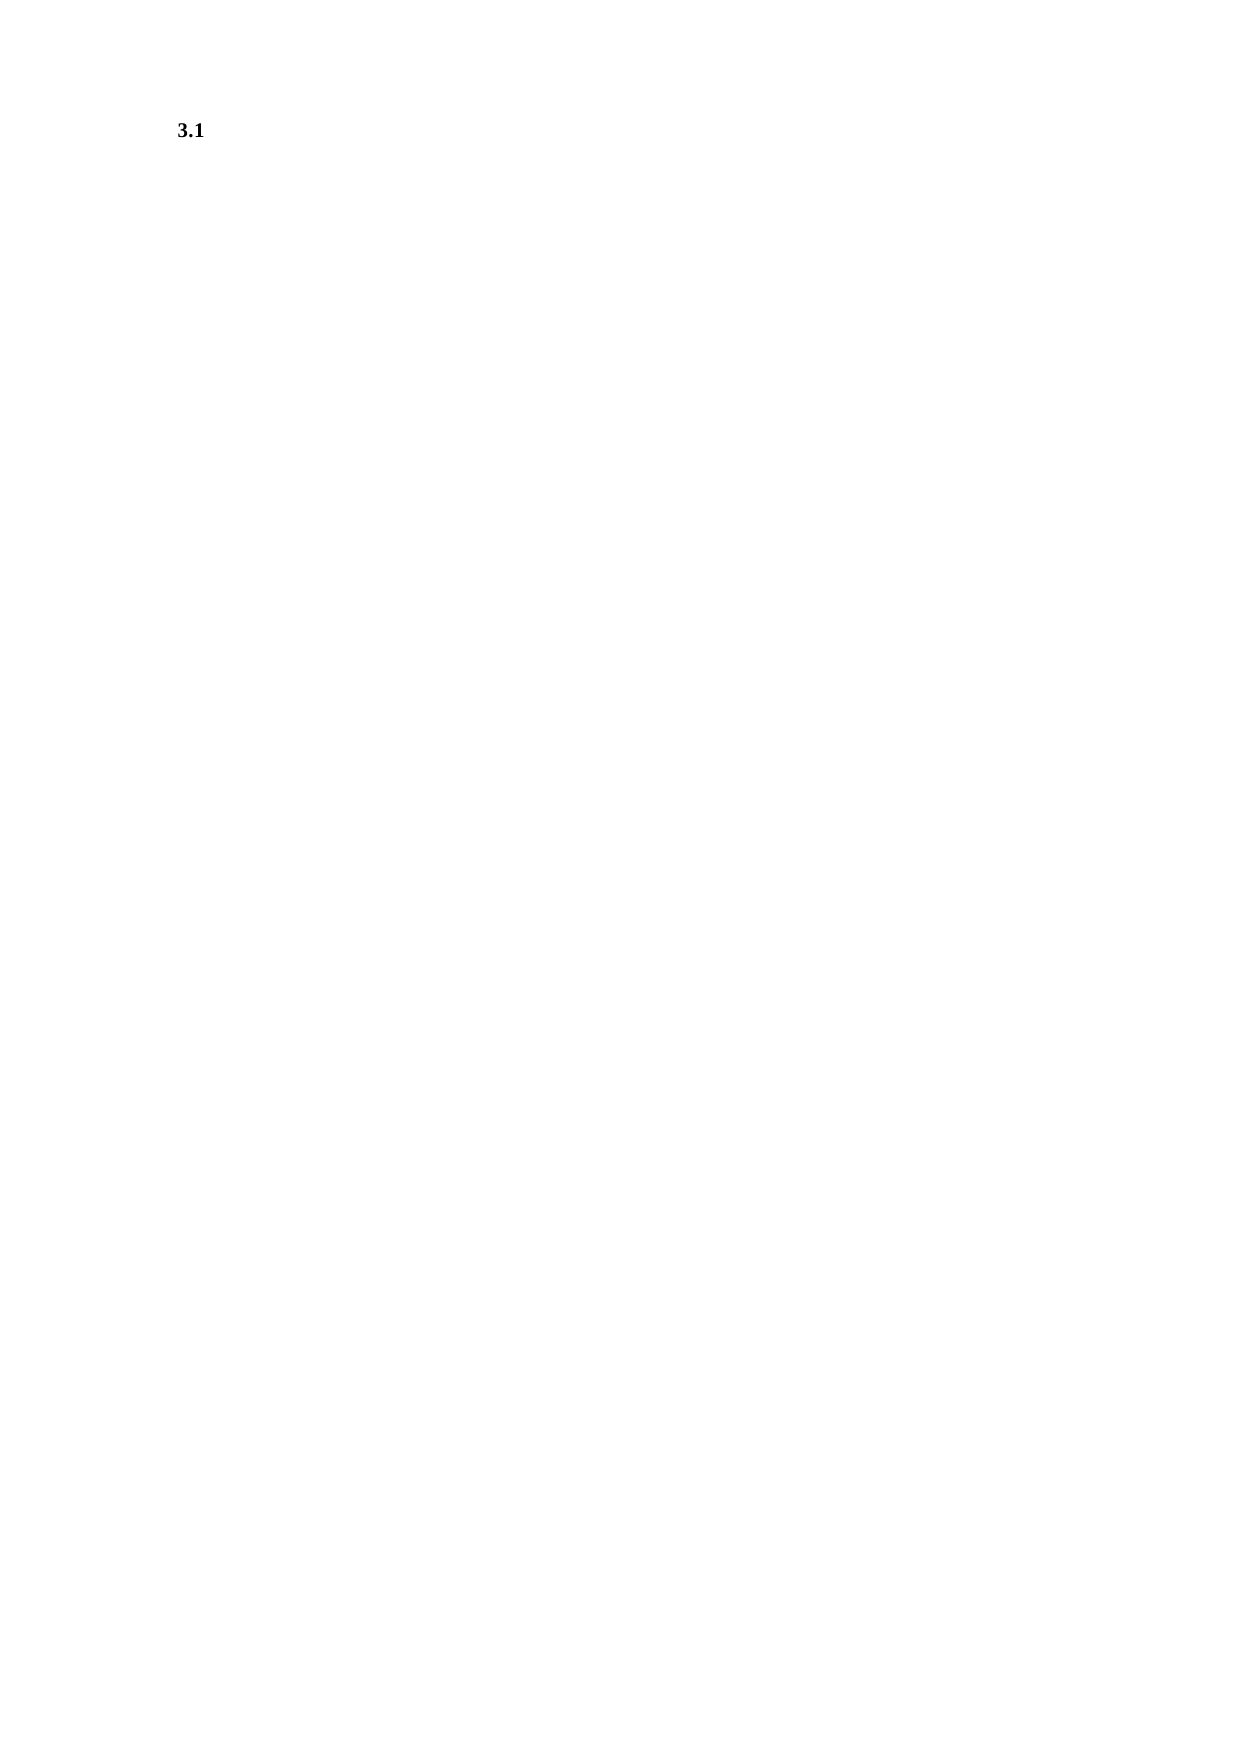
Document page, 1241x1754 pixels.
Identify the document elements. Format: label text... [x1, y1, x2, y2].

text 3.1 [177, 118, 1152, 142]
